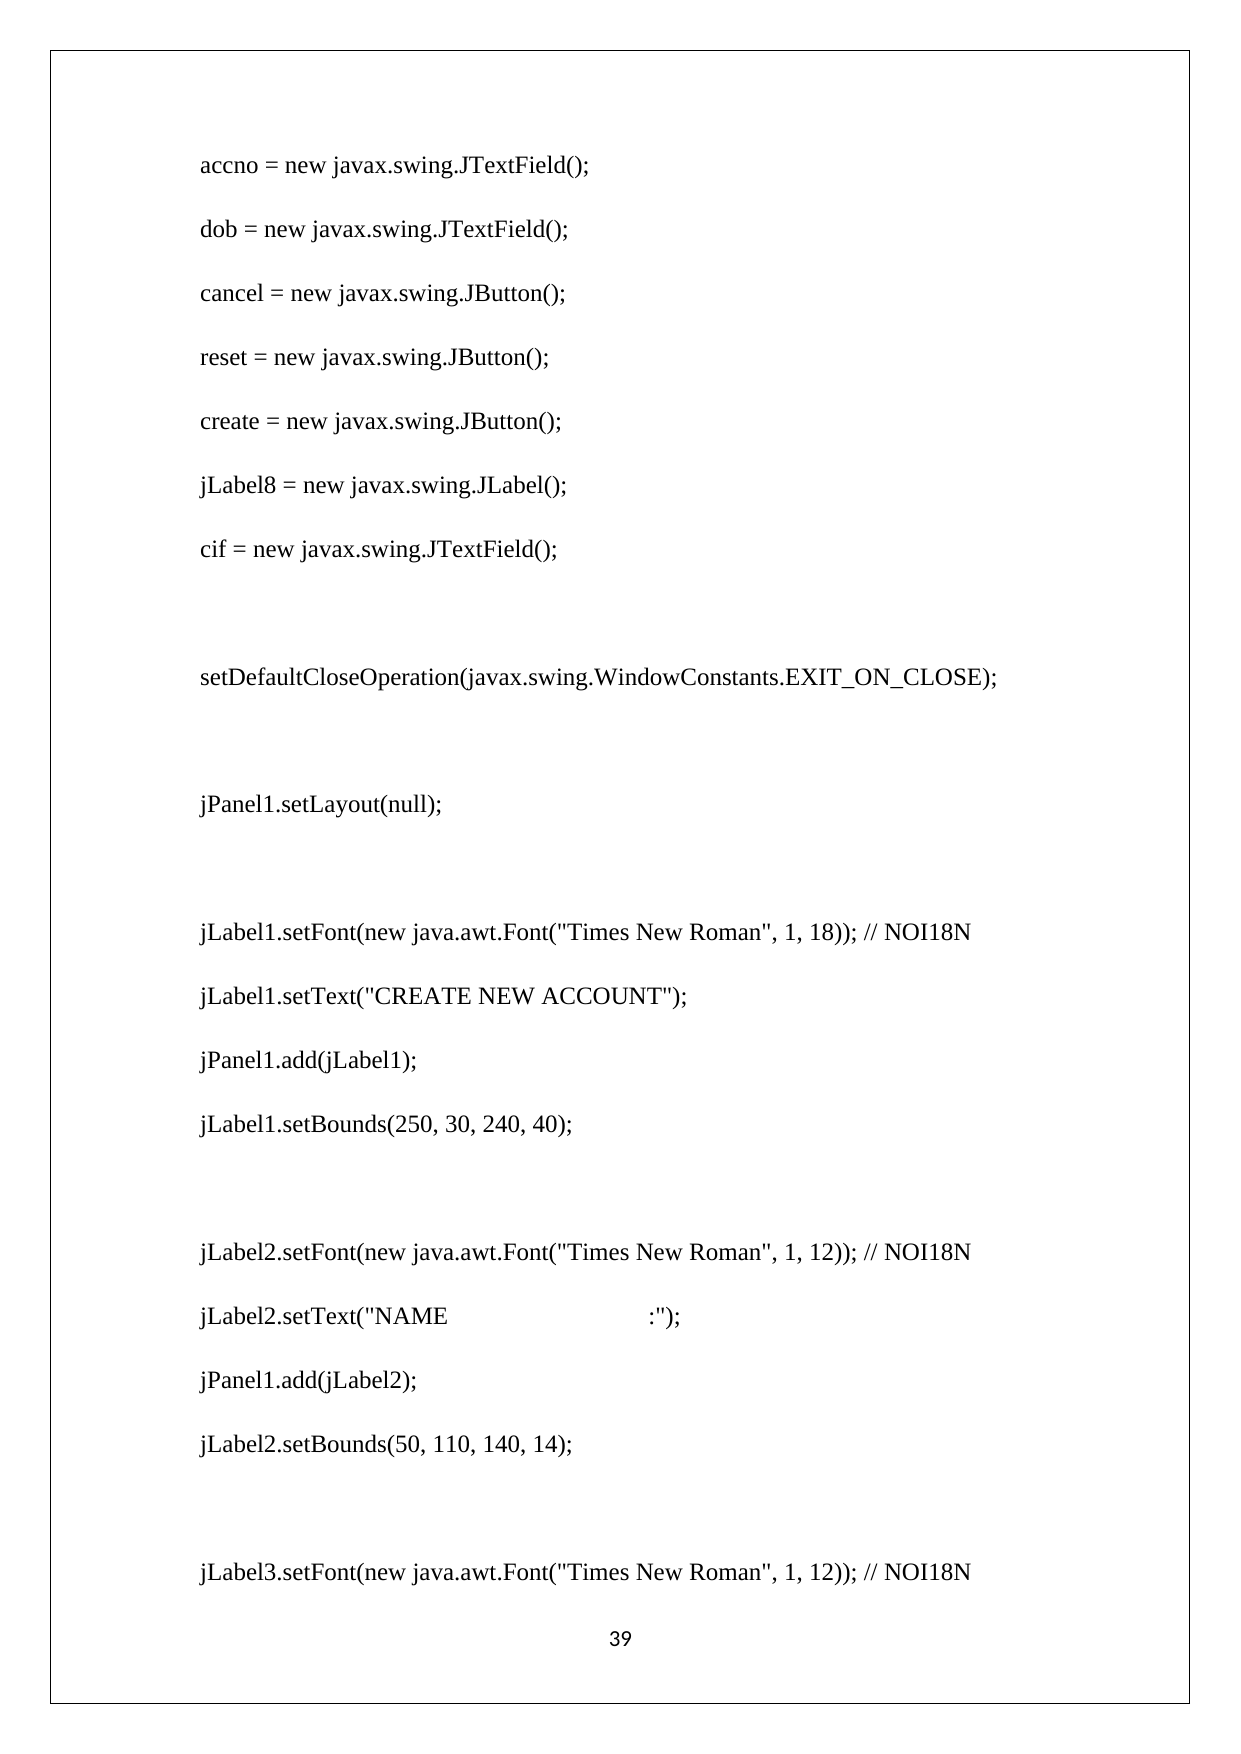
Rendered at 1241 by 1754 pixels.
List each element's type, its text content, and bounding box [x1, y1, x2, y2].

text jPanel1.add(jLabel2); [150, 1365, 1090, 1394]
text jLabel2.setText("NAME :"); [150, 1301, 1090, 1330]
text jLabel2.setFont(new java.awt.Font("Times New Roman", 1, 12)); // NOI18N [150, 1237, 1090, 1266]
text dob = new javax.swing.JTextField(); [150, 214, 1090, 243]
text jLabel1.setText("CREATE NEW ACCOUNT"); [150, 981, 1090, 1010]
text jLabel1.setBounds(250, 30, 240, 40); [150, 1109, 1090, 1138]
text cif = new javax.swing.JTextField(); [150, 534, 1090, 562]
text setDefaultCloseOperation(javax.swing.WindowConstants.EXIT_ON_CLOSE); [150, 662, 1090, 690]
text jLabel3.setFont(new java.awt.Font("Times New Roman", 1, 12)); // NOI18N [150, 1557, 1090, 1586]
text cancel = new javax.swing.JButton(); [150, 278, 1090, 307]
text jLabel1.setFont(new java.awt.Font("Times New Roman", 1, 18)); // NOI18N [150, 917, 1090, 946]
text create = new javax.swing.JButton(); [150, 406, 1090, 434]
text jLabel8 = new javax.swing.JLabel(); [150, 470, 1090, 498]
text jPanel1.add(jLabel1); [150, 1045, 1090, 1074]
text reset = new javax.swing.JButton(); [150, 342, 1090, 371]
text jPanel1.setLayout(null); [150, 789, 1090, 818]
text accno = new javax.swing.JTextField(); [150, 150, 1090, 179]
text jLabel2.setBounds(50, 110, 140, 14); [150, 1429, 1090, 1458]
